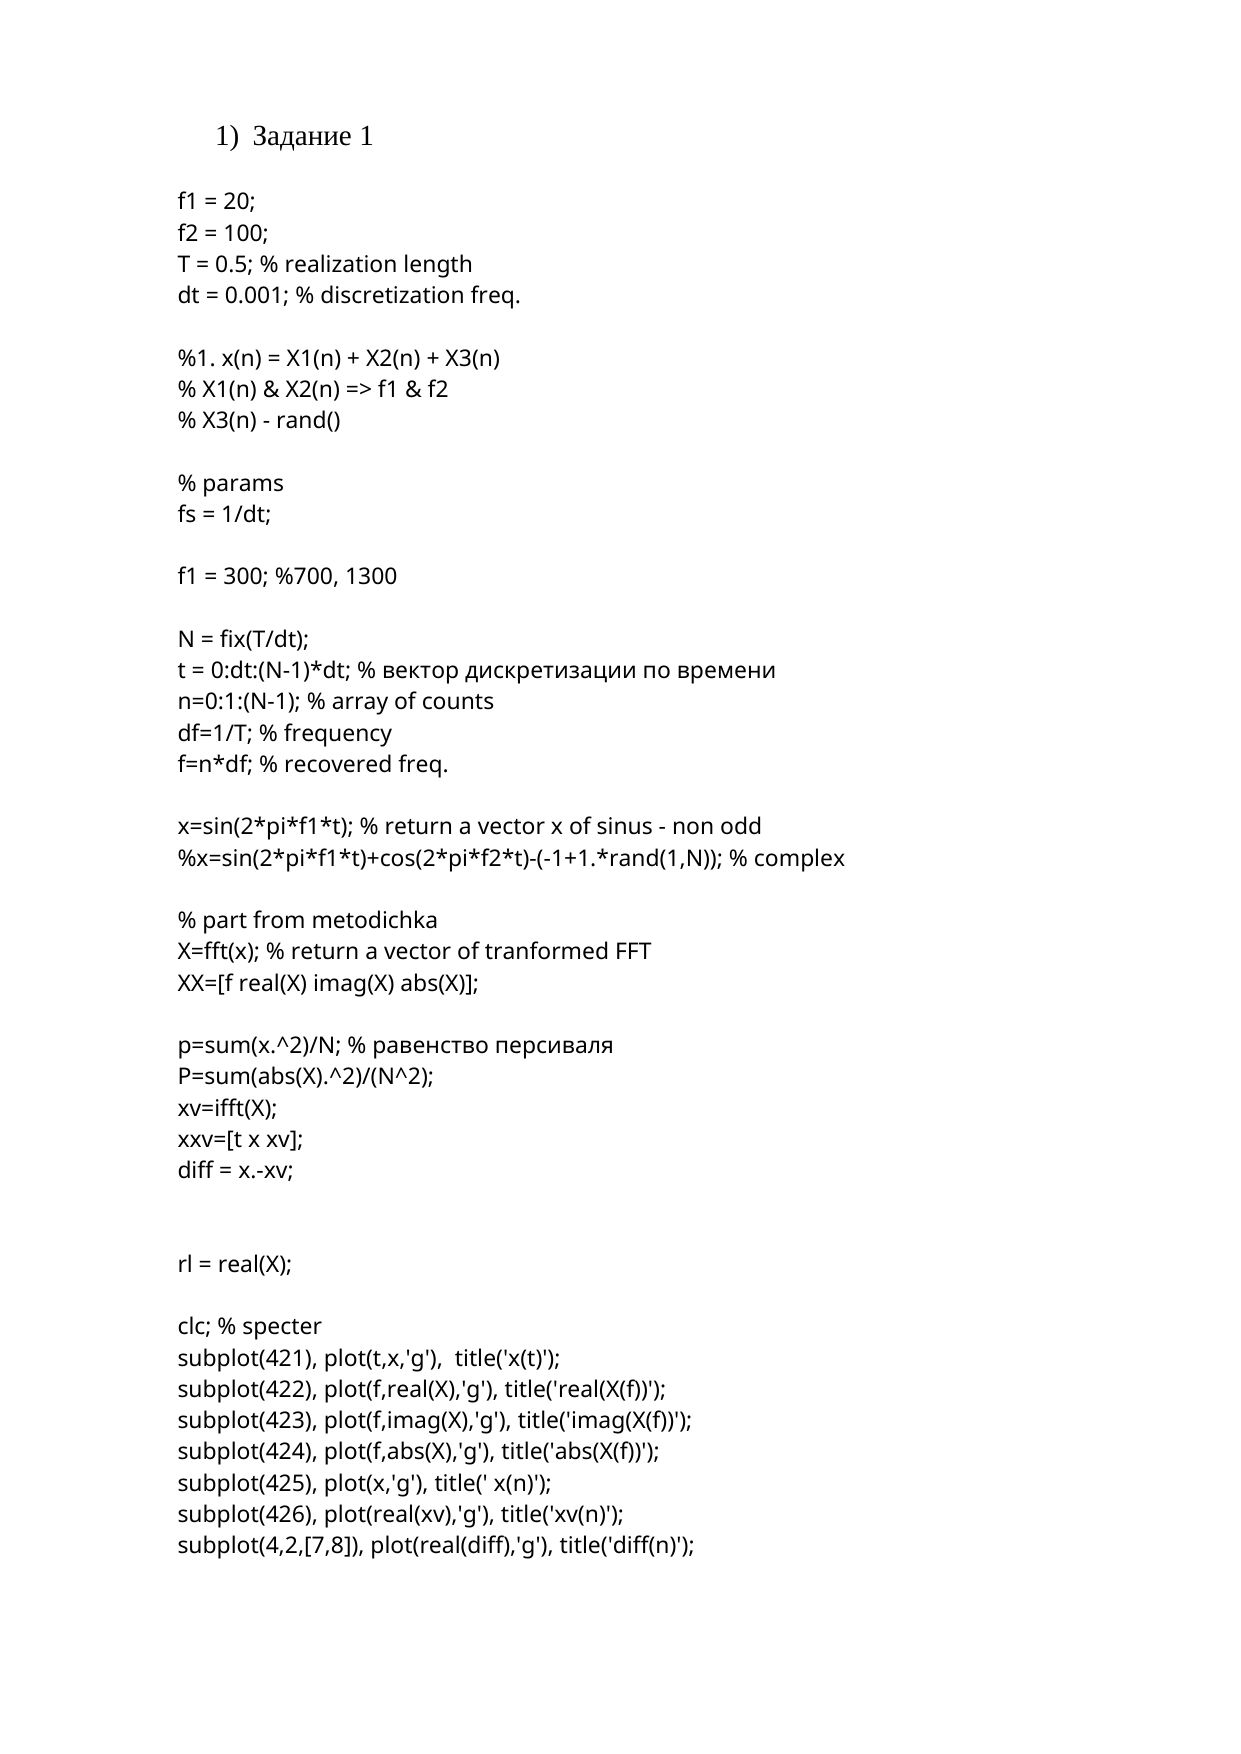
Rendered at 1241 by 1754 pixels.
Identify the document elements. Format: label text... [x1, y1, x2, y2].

text X=fft(x); % return a vector of tranformed FFT [177, 935, 1152, 966]
text subplot(423), plot(f,imag(X),'g'), title('imag(X(f))'); [177, 1404, 1152, 1435]
text diff = x.-xv; [177, 1154, 1152, 1185]
text p=sum(x.^2)/N; % равенство персиваля [177, 1029, 1152, 1060]
list Задание 1 [215, 118, 1152, 152]
text f2 = 100; [177, 216, 1152, 248]
text %x=sin(2*pi*f1*t)+cos(2*pi*f2*t)-(-1+1.*rand(1,N)); % complex [177, 841, 1152, 873]
text subplot(4,2,[7,8]), plot(real(diff),'g'), title('diff(n)'); [177, 1529, 1152, 1560]
text n=0:1:(N-1); % array of counts [177, 685, 1152, 716]
text x=sin(2*pi*f1*t); % return a vector x of sinus - non odd [177, 810, 1152, 841]
text f1 = 20; [177, 185, 1152, 216]
text % X3(n) - rand() [177, 404, 1152, 435]
text subplot(421), plot(t,x,'g'), title('x(t)'); [177, 1341, 1152, 1373]
text clc; % specter [177, 1310, 1152, 1341]
text f1 = 300; %700, 1300 [177, 560, 1152, 591]
text XX=[f real(X) imag(X) abs(X)]; [177, 966, 1152, 998]
text subplot(426), plot(real(xv),'g'), title('xv(n)'); [177, 1498, 1152, 1529]
text %1. x(n) = X1(n) + X2(n) + X3(n) [177, 341, 1152, 373]
text t = 0:dt:(N-1)*dt; % вектор дискретизации по времени [177, 654, 1152, 685]
text f=n*df; % recovered freq. [177, 748, 1152, 779]
text dt = 0.001; % discretization freq. [177, 279, 1152, 310]
text subplot(422), plot(f,real(X),'g'), title('real(X(f))'); [177, 1373, 1152, 1404]
text df=1/T; % frequency [177, 716, 1152, 748]
text xxv=[t x xv]; [177, 1123, 1152, 1154]
text subplot(425), plot(x,'g'), title(' x(n)'); [177, 1466, 1152, 1498]
text T = 0.5; % realization length [177, 248, 1152, 279]
text P=sum(abs(X).^2)/(N^2); [177, 1060, 1152, 1091]
text xv=ifft(X); [177, 1091, 1152, 1123]
text rl = real(X); [177, 1248, 1152, 1279]
text % part from metodichka [177, 904, 1152, 935]
text subplot(424), plot(f,abs(X),'g'), title('abs(X(f))'); [177, 1435, 1152, 1466]
text % params [177, 466, 1152, 498]
text fs = 1/dt; [177, 498, 1152, 529]
text N = fix(T/dt); [177, 623, 1152, 654]
text % X1(n) & X2(n) => f1 & f2 [177, 373, 1152, 404]
